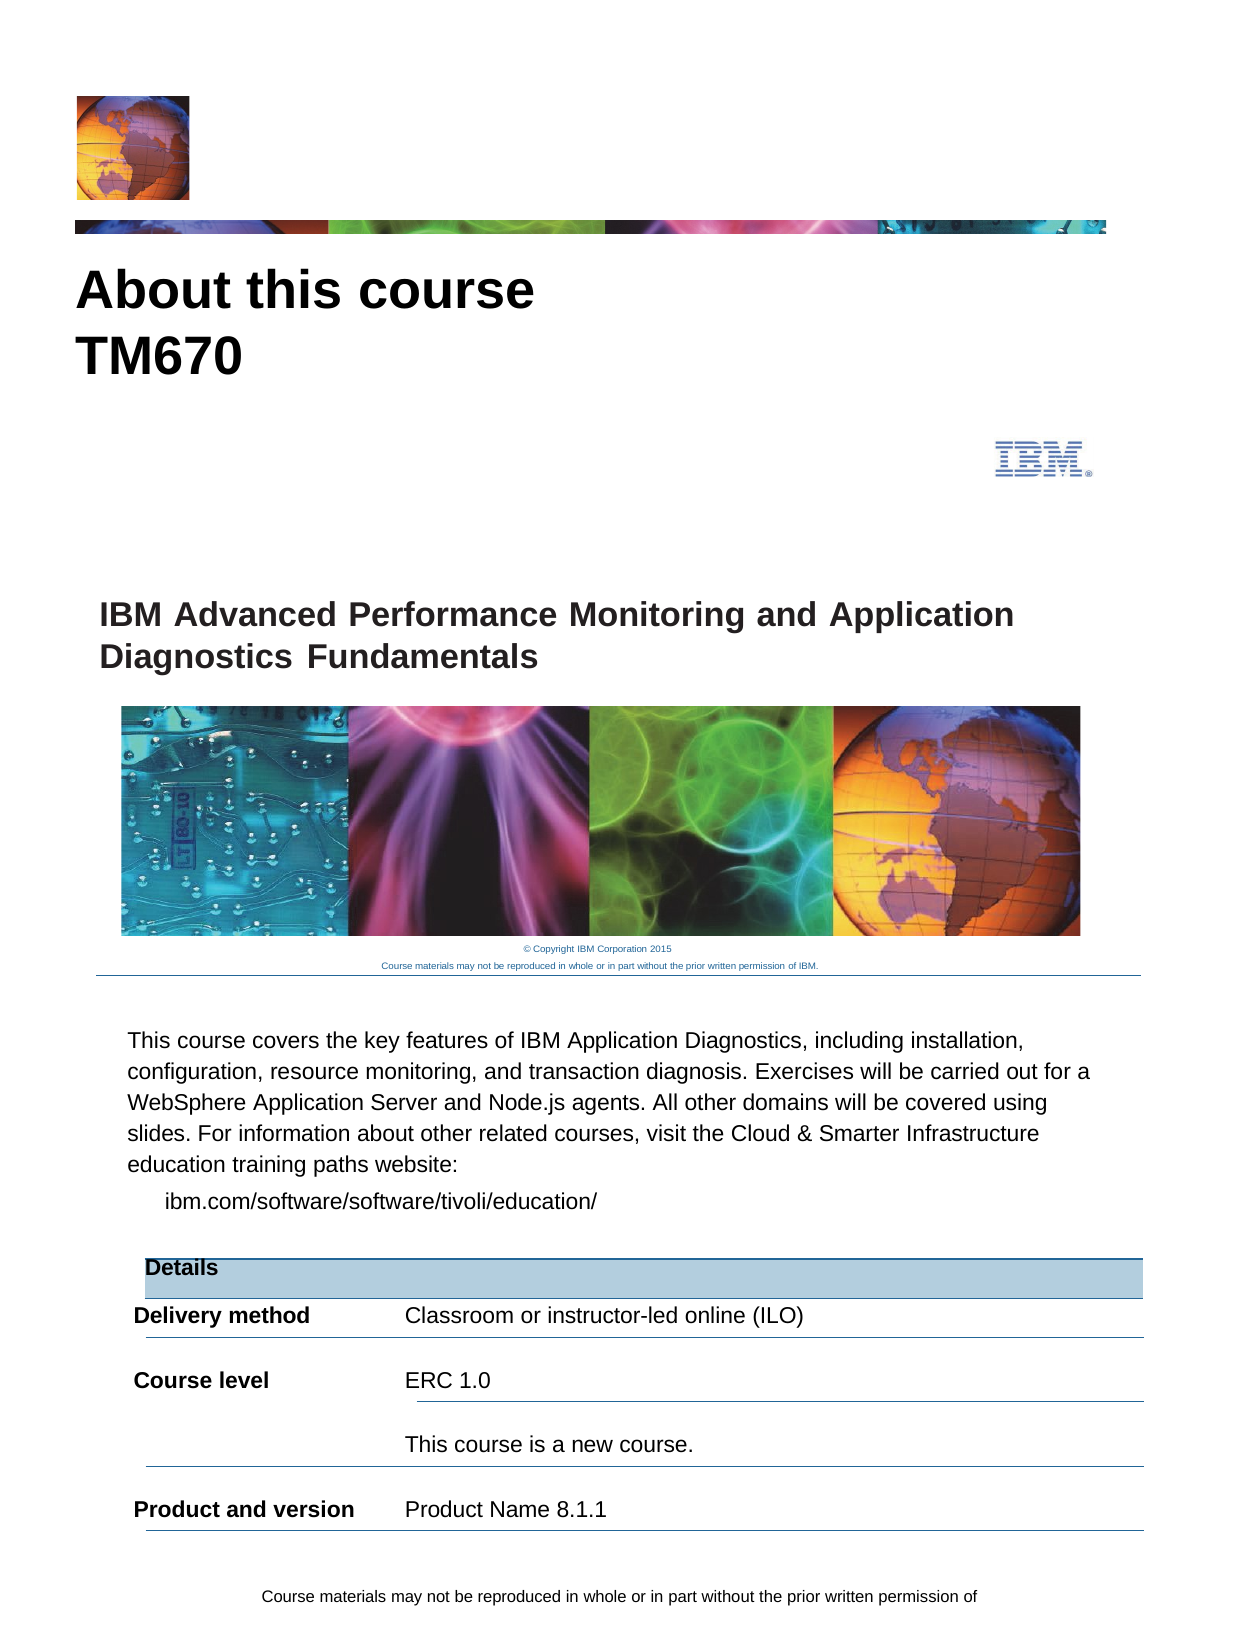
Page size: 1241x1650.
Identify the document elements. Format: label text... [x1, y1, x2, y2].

text Delivery method Classroom or instructor-led online (ILO) [133, 1302, 1138, 1328]
picture [76, 96, 190, 200]
picture [75, 220, 1107, 234]
text TM670 [75, 323, 1138, 386]
text This course covers the key features of IBM Application Diagnostics, including installation, configuration, resource monitoring, and transaction diagnosis. Exercises will be carried out for a WebSphere Application Server and Node.js agents. All other domains will be covered using slides. For information about other related courses, visit the Cloud & Smarter Infrastructure education training paths website: [127, 1027, 1121, 1177]
text Course level ERC 1.0 [133, 1367, 1138, 1393]
picture [121, 706, 1081, 936]
text This course is a new course. [404, 1431, 1138, 1458]
text About this course [75, 258, 1138, 320]
picture [993, 437, 1094, 477]
text ibm.com/software/software/tivoli/education/ [164, 1188, 1138, 1214]
text IBM Advanced Performance Monitoring and Application Diagnostics Fundamentals [99, 594, 1121, 676]
text Product and version Product Name 8.1.1 [133, 1496, 1138, 1522]
